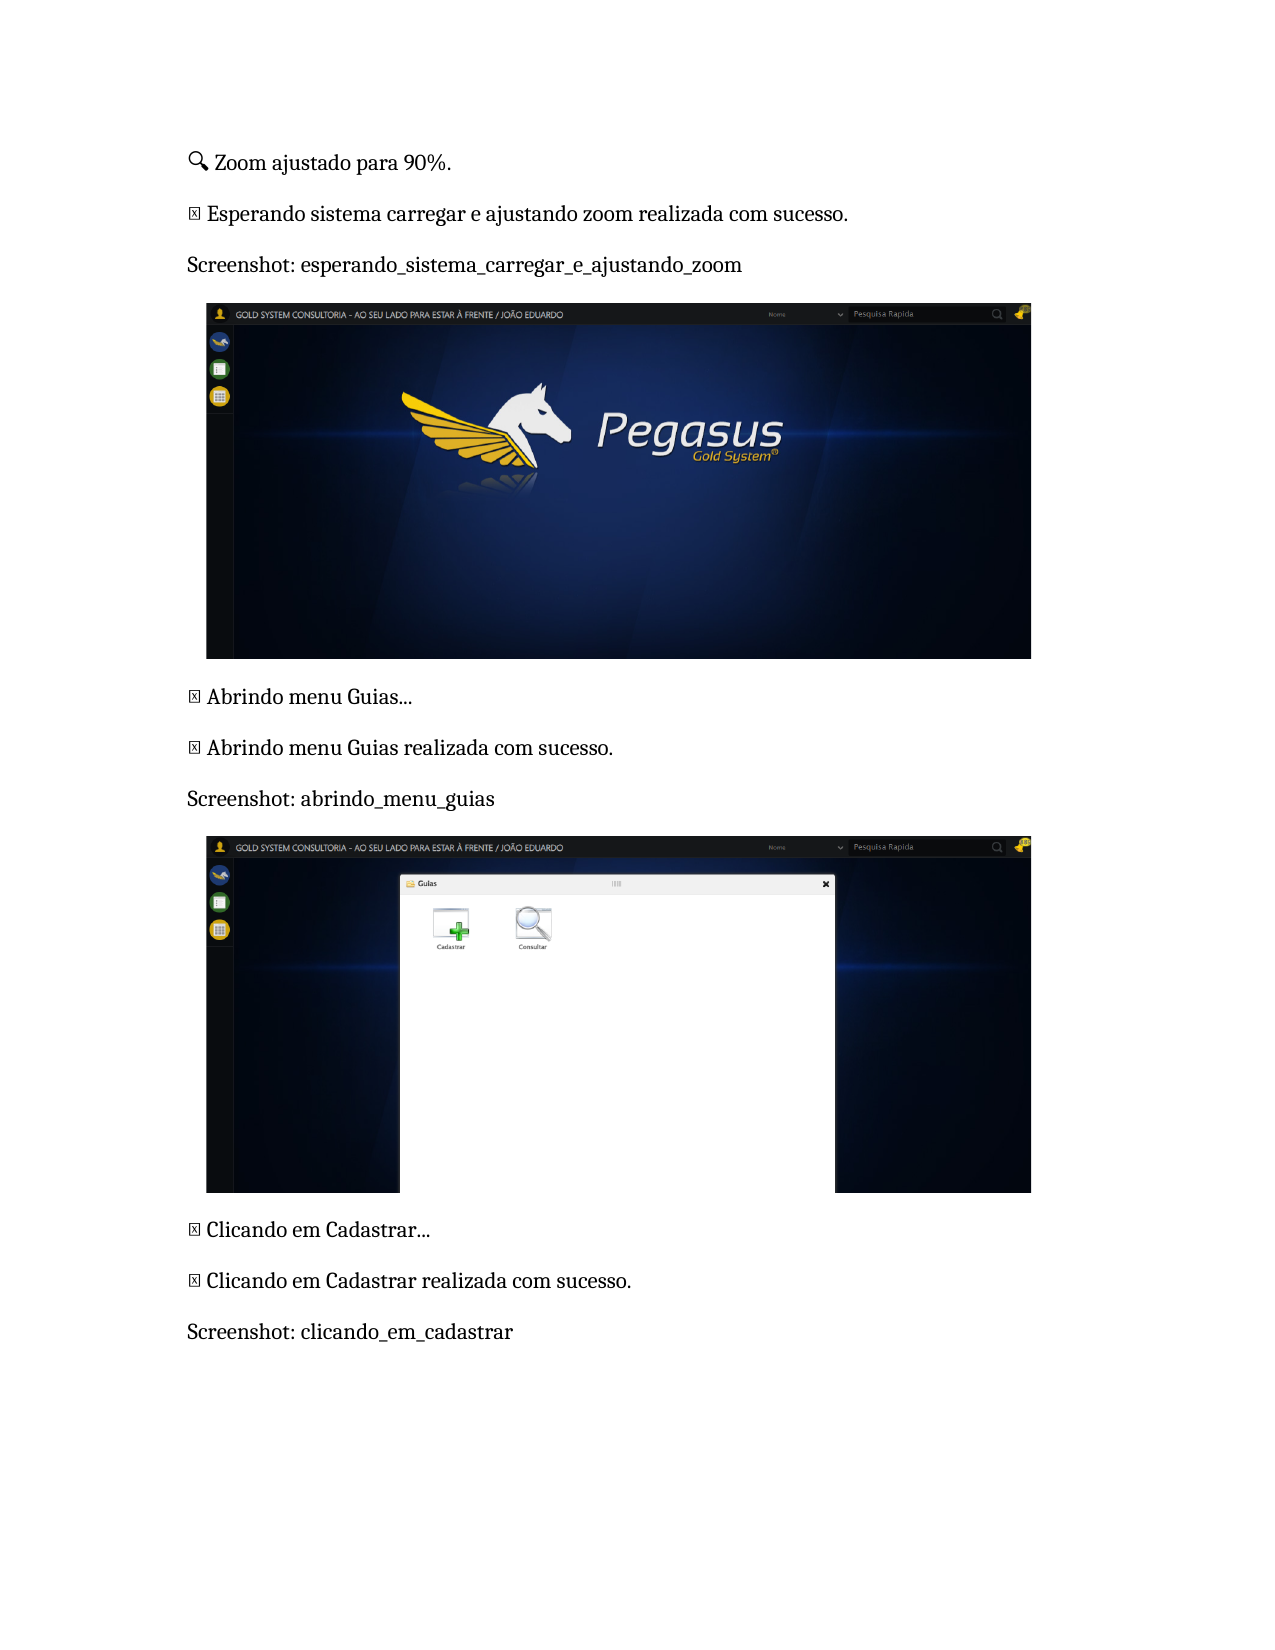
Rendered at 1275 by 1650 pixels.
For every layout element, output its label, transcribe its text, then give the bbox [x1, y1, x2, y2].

picture [206, 303, 1032, 659]
text ✅ Abrindo menu Guias realizada com sucesso. [187, 734, 1087, 761]
text 🔄 Clicando em Cadastrar... [187, 1217, 1087, 1243]
picture [206, 836, 1032, 1193]
text ✅ Clicando em Cadastrar realizada com sucesso. [187, 1268, 1087, 1294]
text 🔄 Abrindo menu Guias... [187, 683, 1087, 710]
text 🔍 Zoom ajustado para 90%. [187, 150, 1087, 176]
text ✅ Esperando sistema carregar e ajustando zoom realizada com sucesso. [187, 201, 1087, 227]
text Screenshot: clicando_em_cadastrar [187, 1319, 1087, 1346]
text Screenshot: esperando_sistema_carregar_e_ajustando_zoom [187, 252, 1087, 278]
text Screenshot: abrindo_menu_guias [187, 786, 1087, 812]
